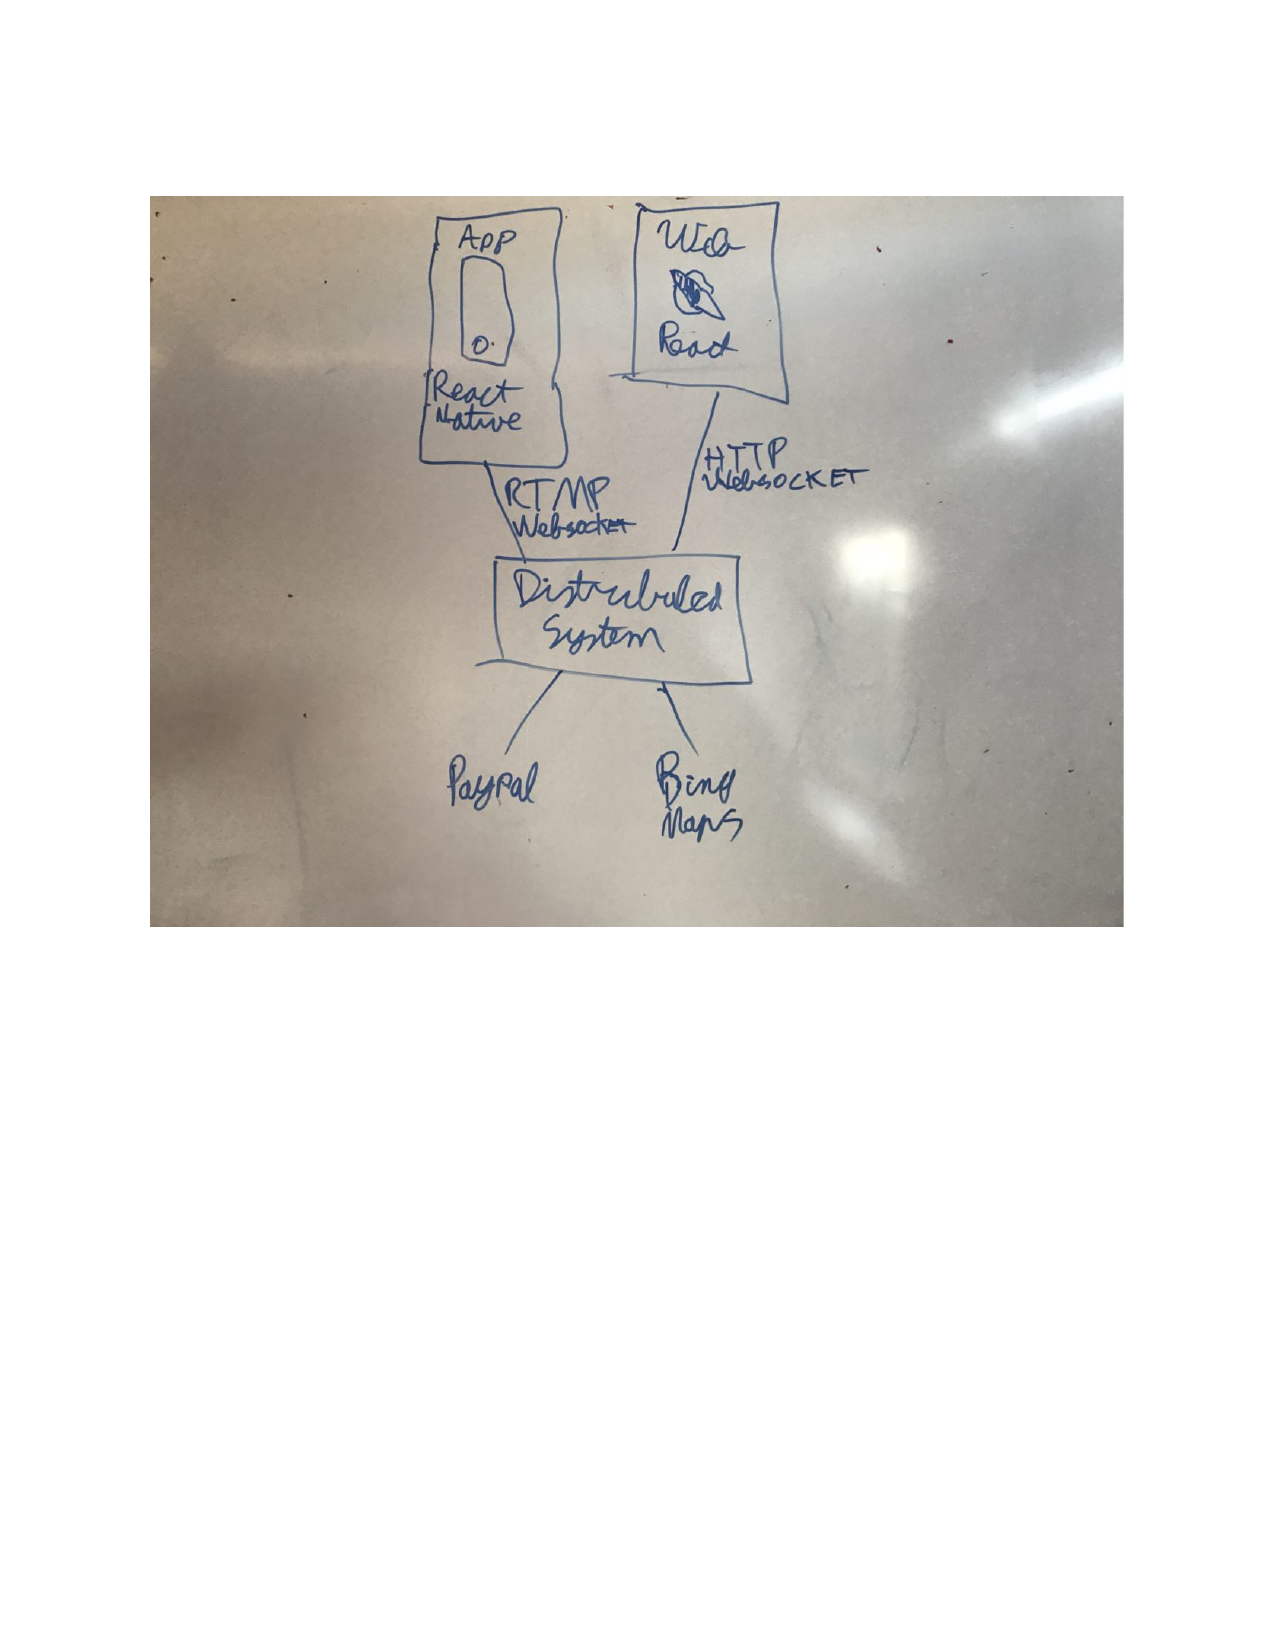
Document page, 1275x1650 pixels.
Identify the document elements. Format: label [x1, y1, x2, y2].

picture [150, 196, 1124, 927]
